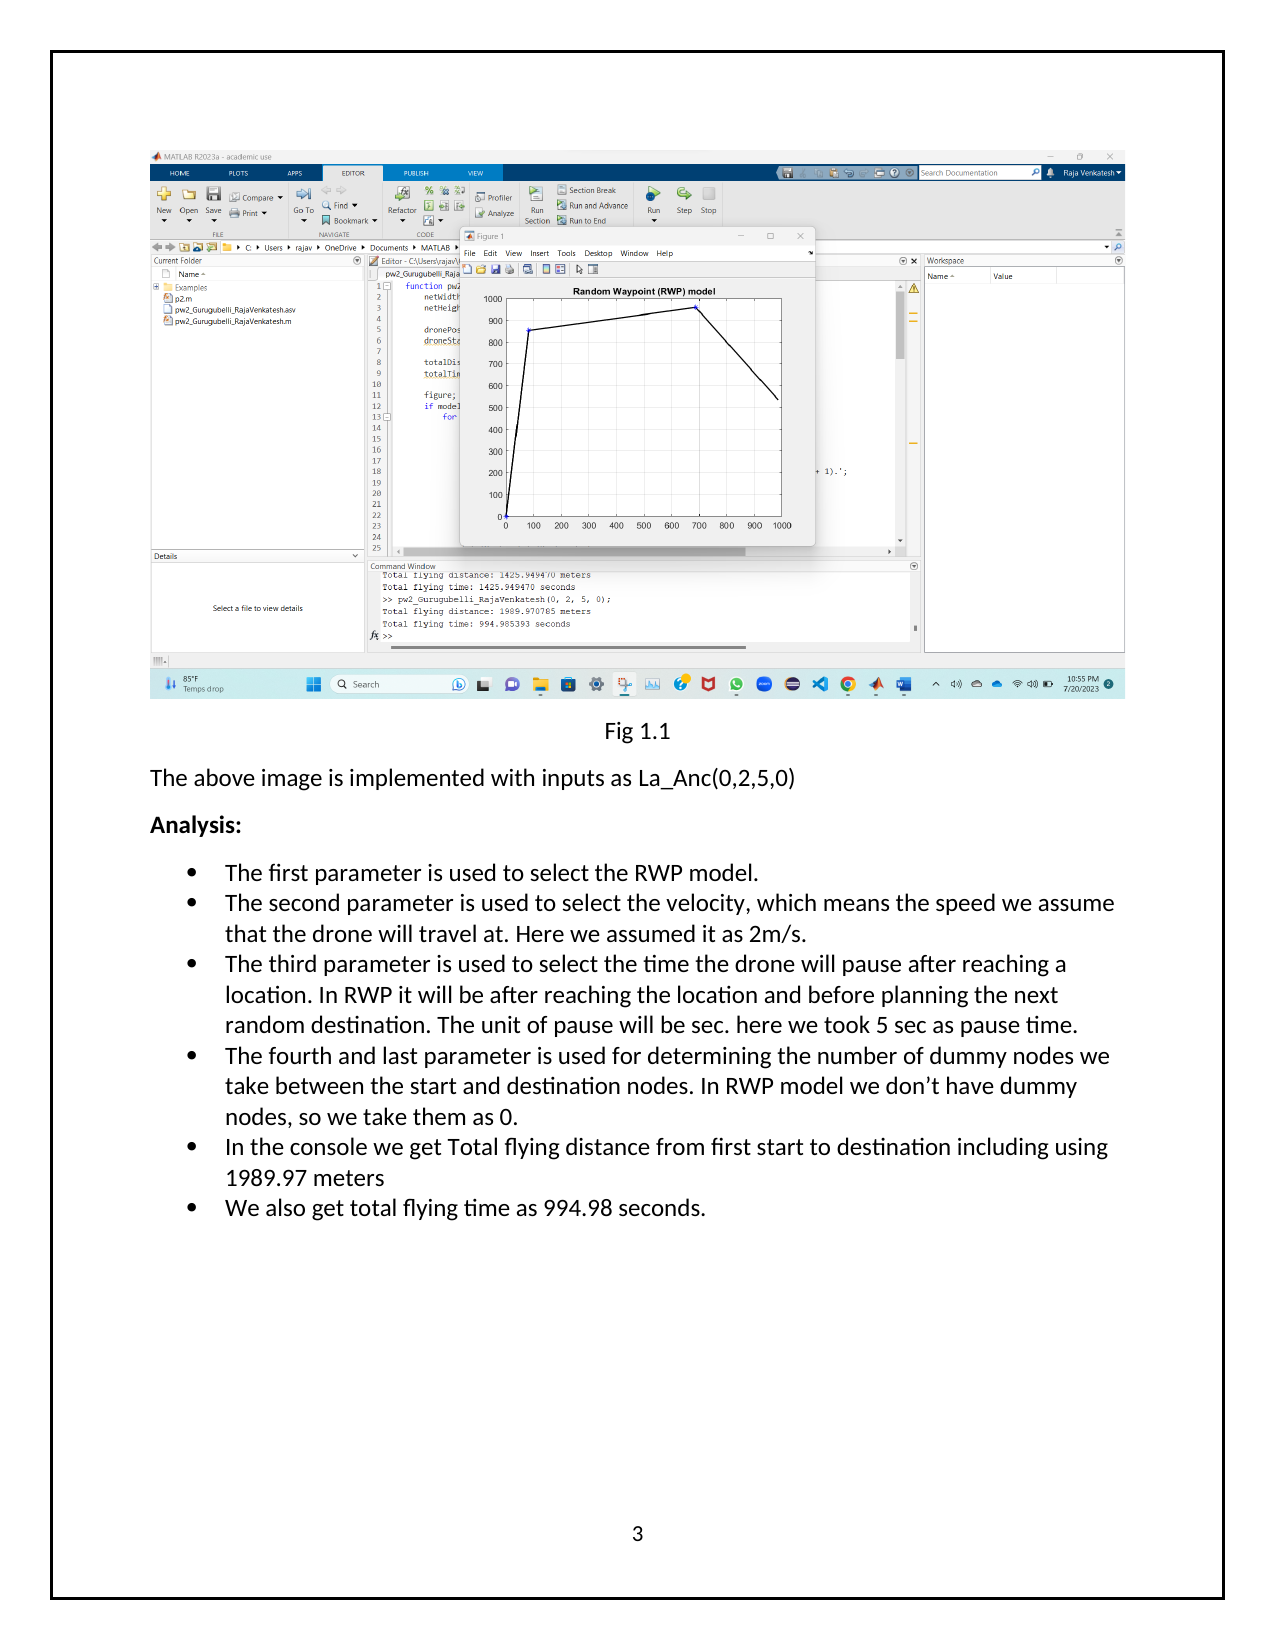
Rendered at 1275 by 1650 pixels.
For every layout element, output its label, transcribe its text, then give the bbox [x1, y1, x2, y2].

text The above image is implemented with inputs as La_Anc(0,2,5,0) [150, 762, 1125, 793]
list In the console we get Total flying distance from first start to destination including using 1989.97 meters [187, 1131, 1125, 1192]
text Fig 1.1 [150, 715, 1125, 746]
list The third parameter is used to select the time the drone will pause after reaching a location. In RWP it will be after reaching the location and before planning the next random destination. The unit of pause will be sec. here we took 5 sec as pause time. [187, 948, 1125, 1040]
list The first parameter is used to select the RWP model. [187, 857, 1125, 887]
list The fourth and last parameter is used for determining the number of dummy nodes we take between the start and destination nodes. In RWP model we don’t have dummy nodes, so we take them as 0. [187, 1040, 1125, 1131]
list We also get total flying time as 994.98 seconds. [187, 1192, 1125, 1223]
text Analysis: [150, 809, 1125, 840]
list The second parameter is used to select the velocity, which means the speed we assume that the drone will travel at. Here we assumed it as 2m/s. [187, 887, 1125, 948]
picture [150, 150, 1125, 699]
